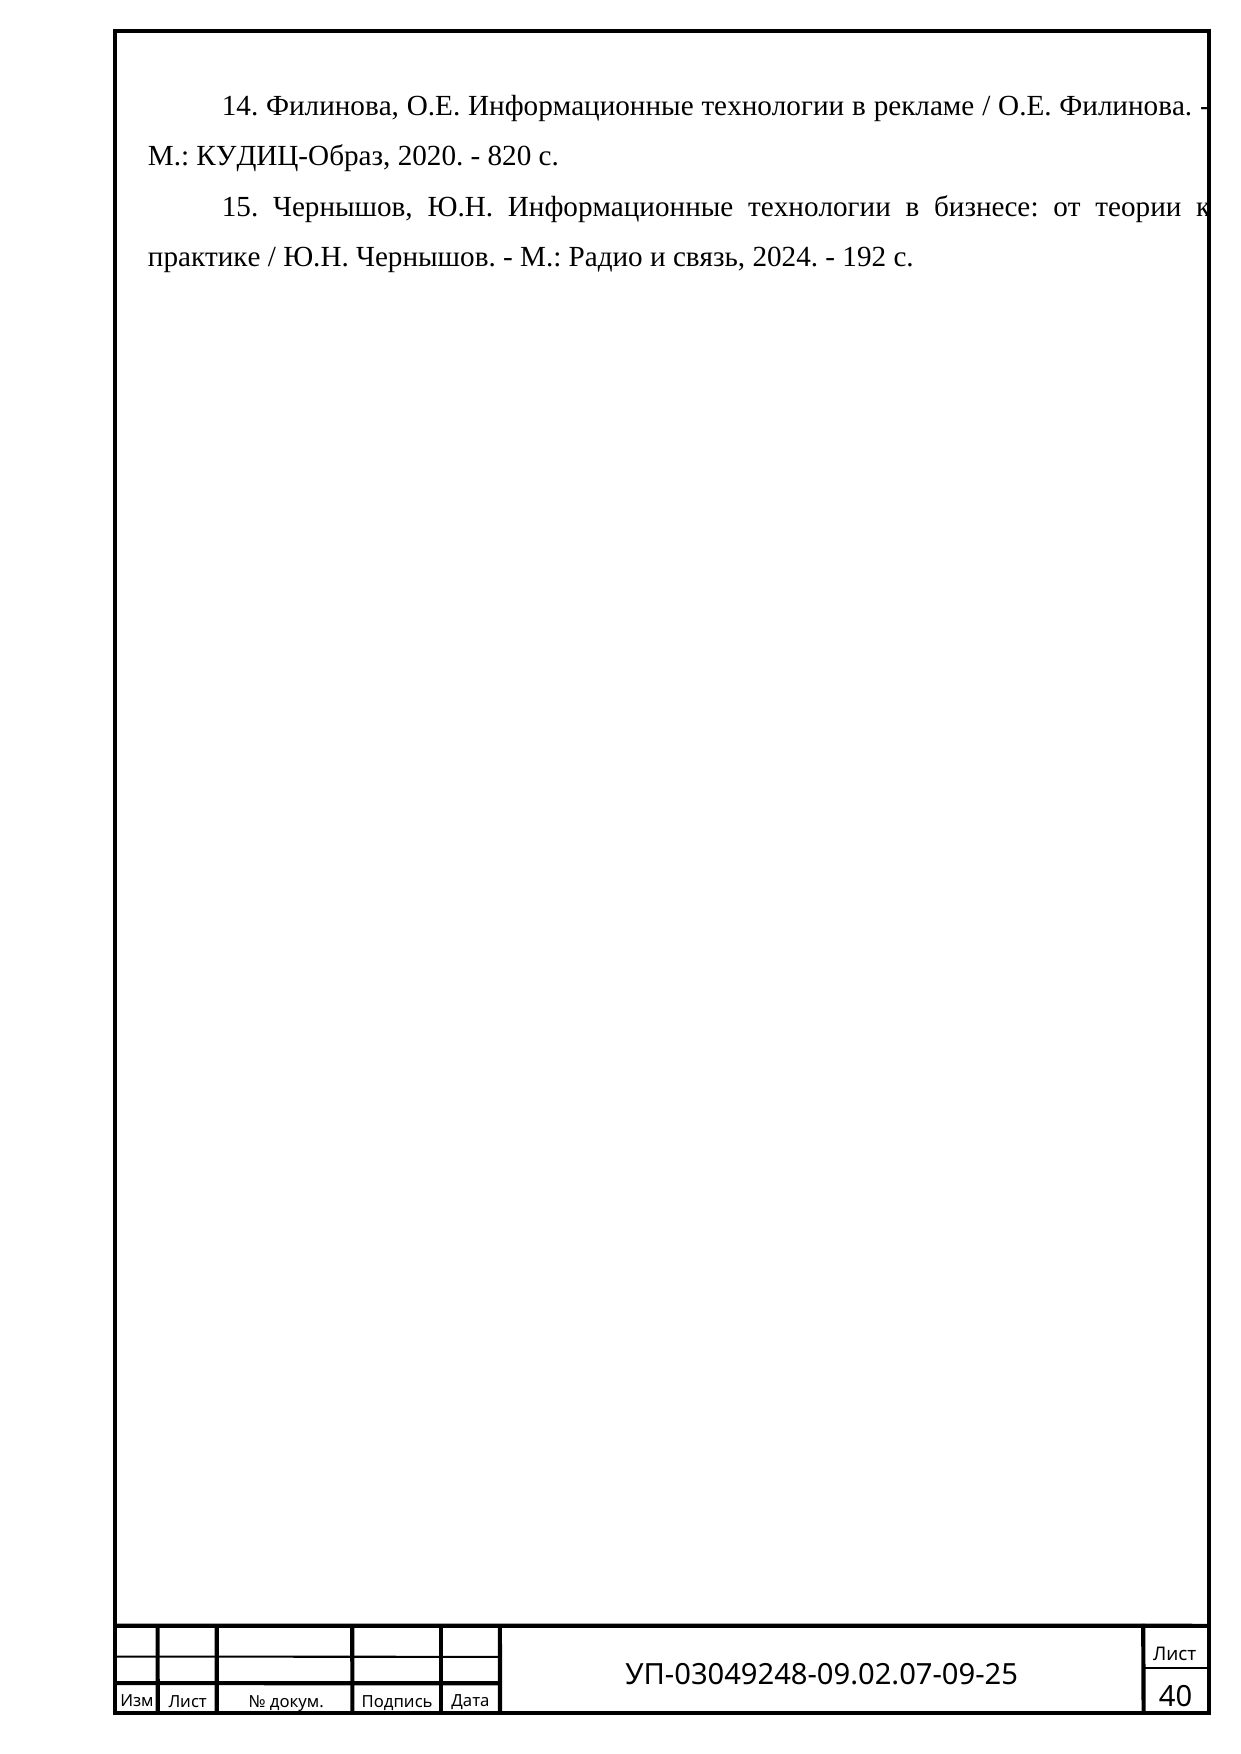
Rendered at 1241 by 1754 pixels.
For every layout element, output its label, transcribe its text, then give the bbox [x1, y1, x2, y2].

text 14. Филинова, О.Е. Информационные технологии в рекламе / О.Е. Филинова. - М.: КУДИЦ-Образ, 2020. - 820 c. [148, 88, 1211, 172]
text 15. Чернышов, Ю.Н. Информационные технологии в бизнесе: от теории к практике / Ю.Н. Чернышов. - М.: Радио и связь, 2024. - 192 c. [148, 189, 1211, 273]
